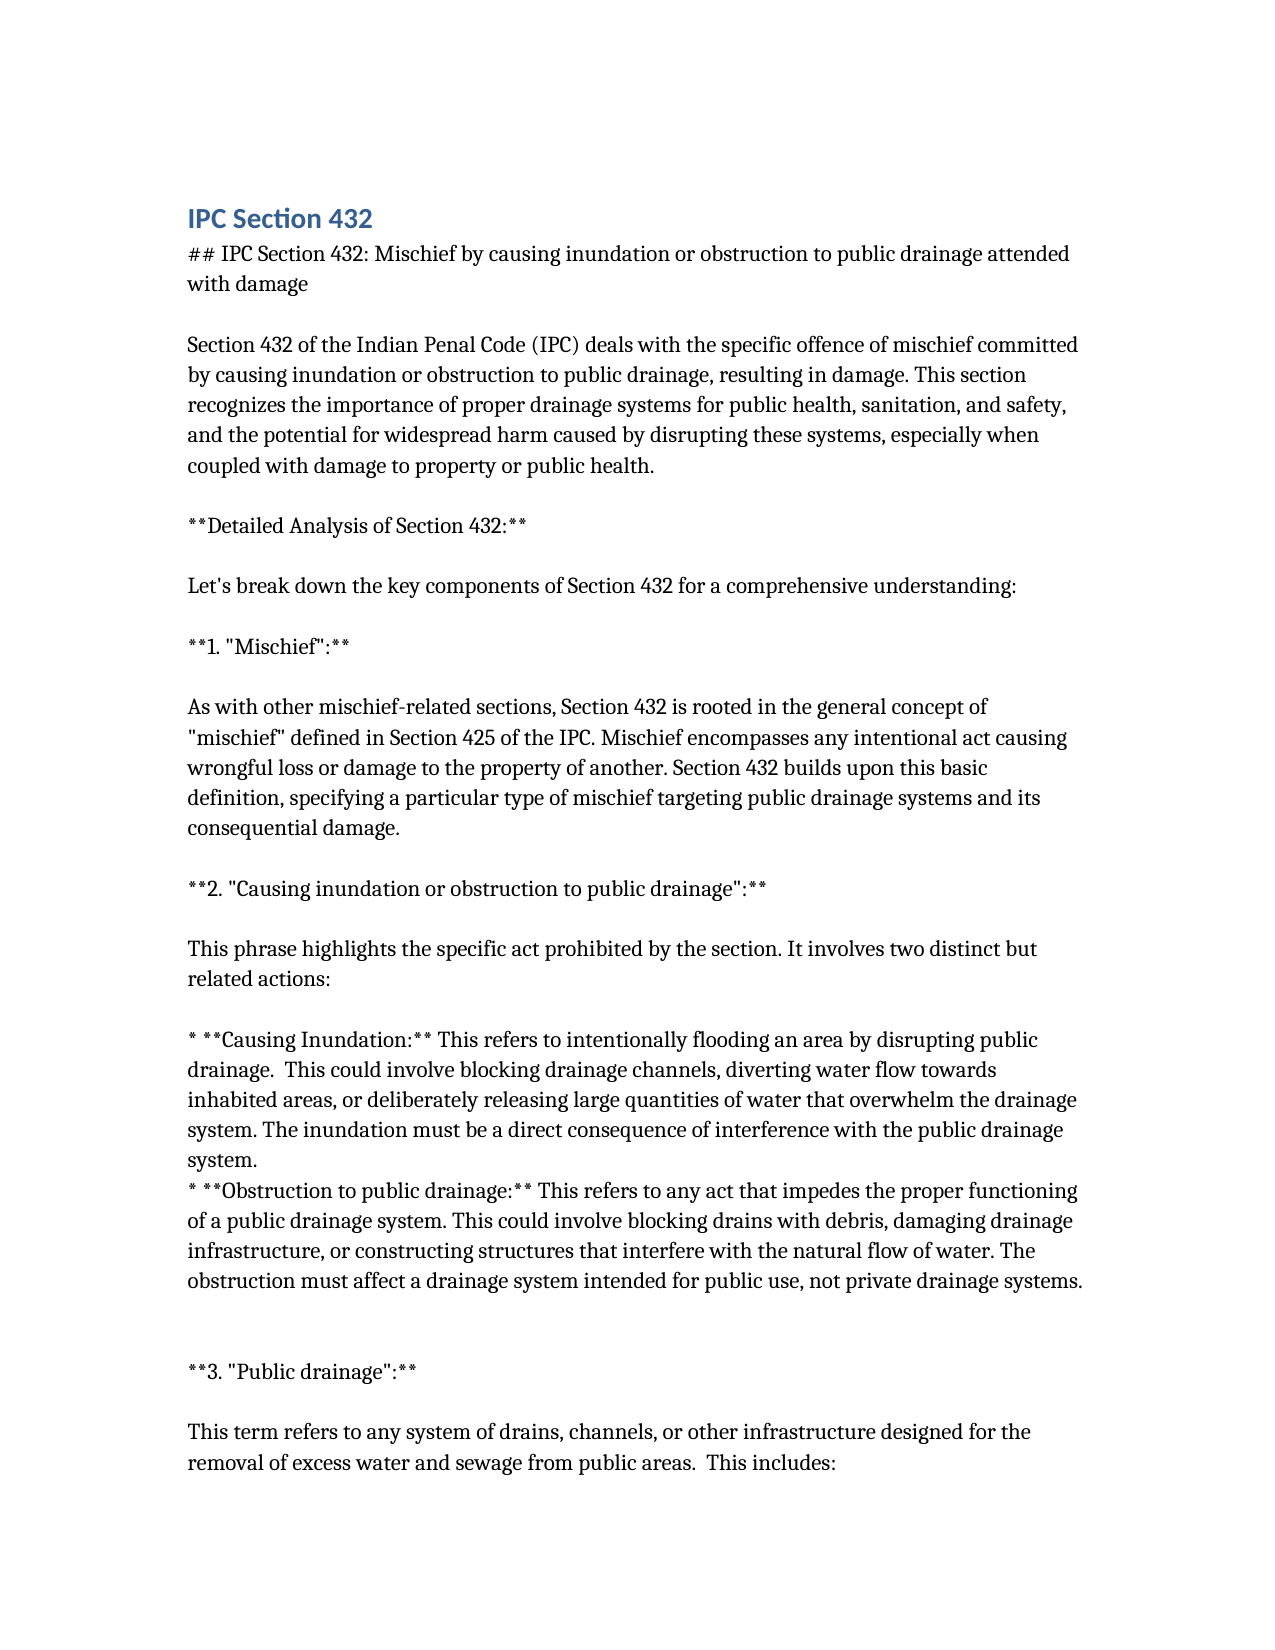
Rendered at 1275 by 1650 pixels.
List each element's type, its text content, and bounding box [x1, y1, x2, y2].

subtitle IPC Section 432 [187, 200, 1087, 236]
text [187, 241, 1087, 1476]
